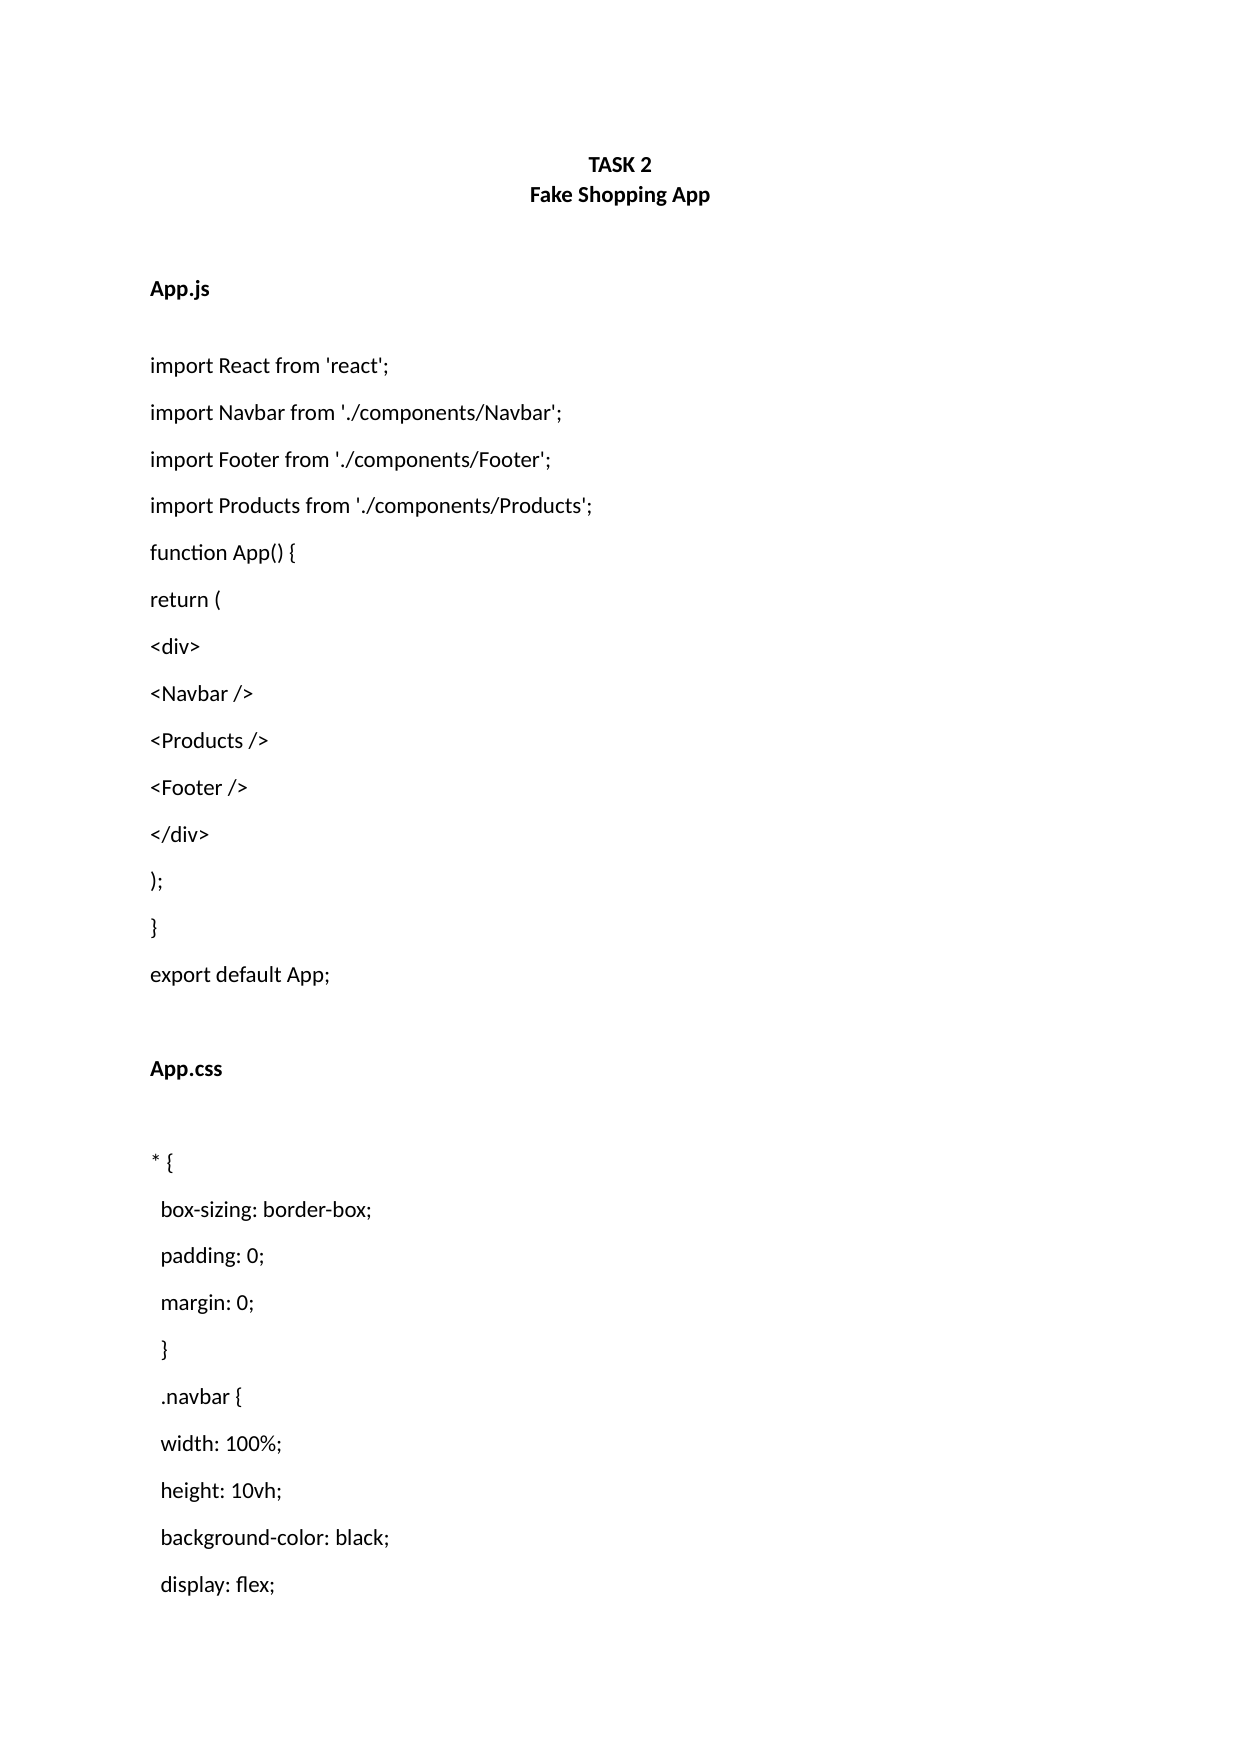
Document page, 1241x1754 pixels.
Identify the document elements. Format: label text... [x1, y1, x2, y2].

text .navbar { [150, 1382, 1090, 1410]
text ); [150, 867, 1090, 895]
text margin: 0; [150, 1288, 1090, 1317]
text App.css [150, 1054, 1090, 1082]
text width: 100%; [150, 1429, 1090, 1457]
text <Navbar /> [150, 679, 1090, 707]
text height: 10vh; [150, 1476, 1090, 1504]
text import Navbar from './components/Navbar'; [150, 398, 1090, 426]
text function App() { [150, 538, 1090, 567]
text <Footer /> [150, 773, 1090, 801]
text </div> [150, 820, 1090, 848]
text display: flex; [150, 1570, 1090, 1598]
text <Products /> [150, 726, 1090, 754]
text } [150, 913, 1090, 942]
text <div> [150, 632, 1090, 660]
text padding: 0; [150, 1242, 1090, 1270]
text } [150, 1335, 1090, 1363]
text * { [150, 1148, 1090, 1176]
text import Products from './components/Products'; [150, 492, 1090, 520]
text import Footer from './components/Footer'; [150, 445, 1090, 473]
text return ( [150, 585, 1090, 613]
text export default App; [150, 960, 1090, 988]
text App.js [150, 274, 1090, 332]
text background-color: black; [150, 1523, 1090, 1551]
text box-sizing: border-box; [150, 1195, 1090, 1223]
text TASK 2 Fake Shopping App [150, 150, 1090, 208]
text import React from 'react'; [150, 351, 1090, 379]
